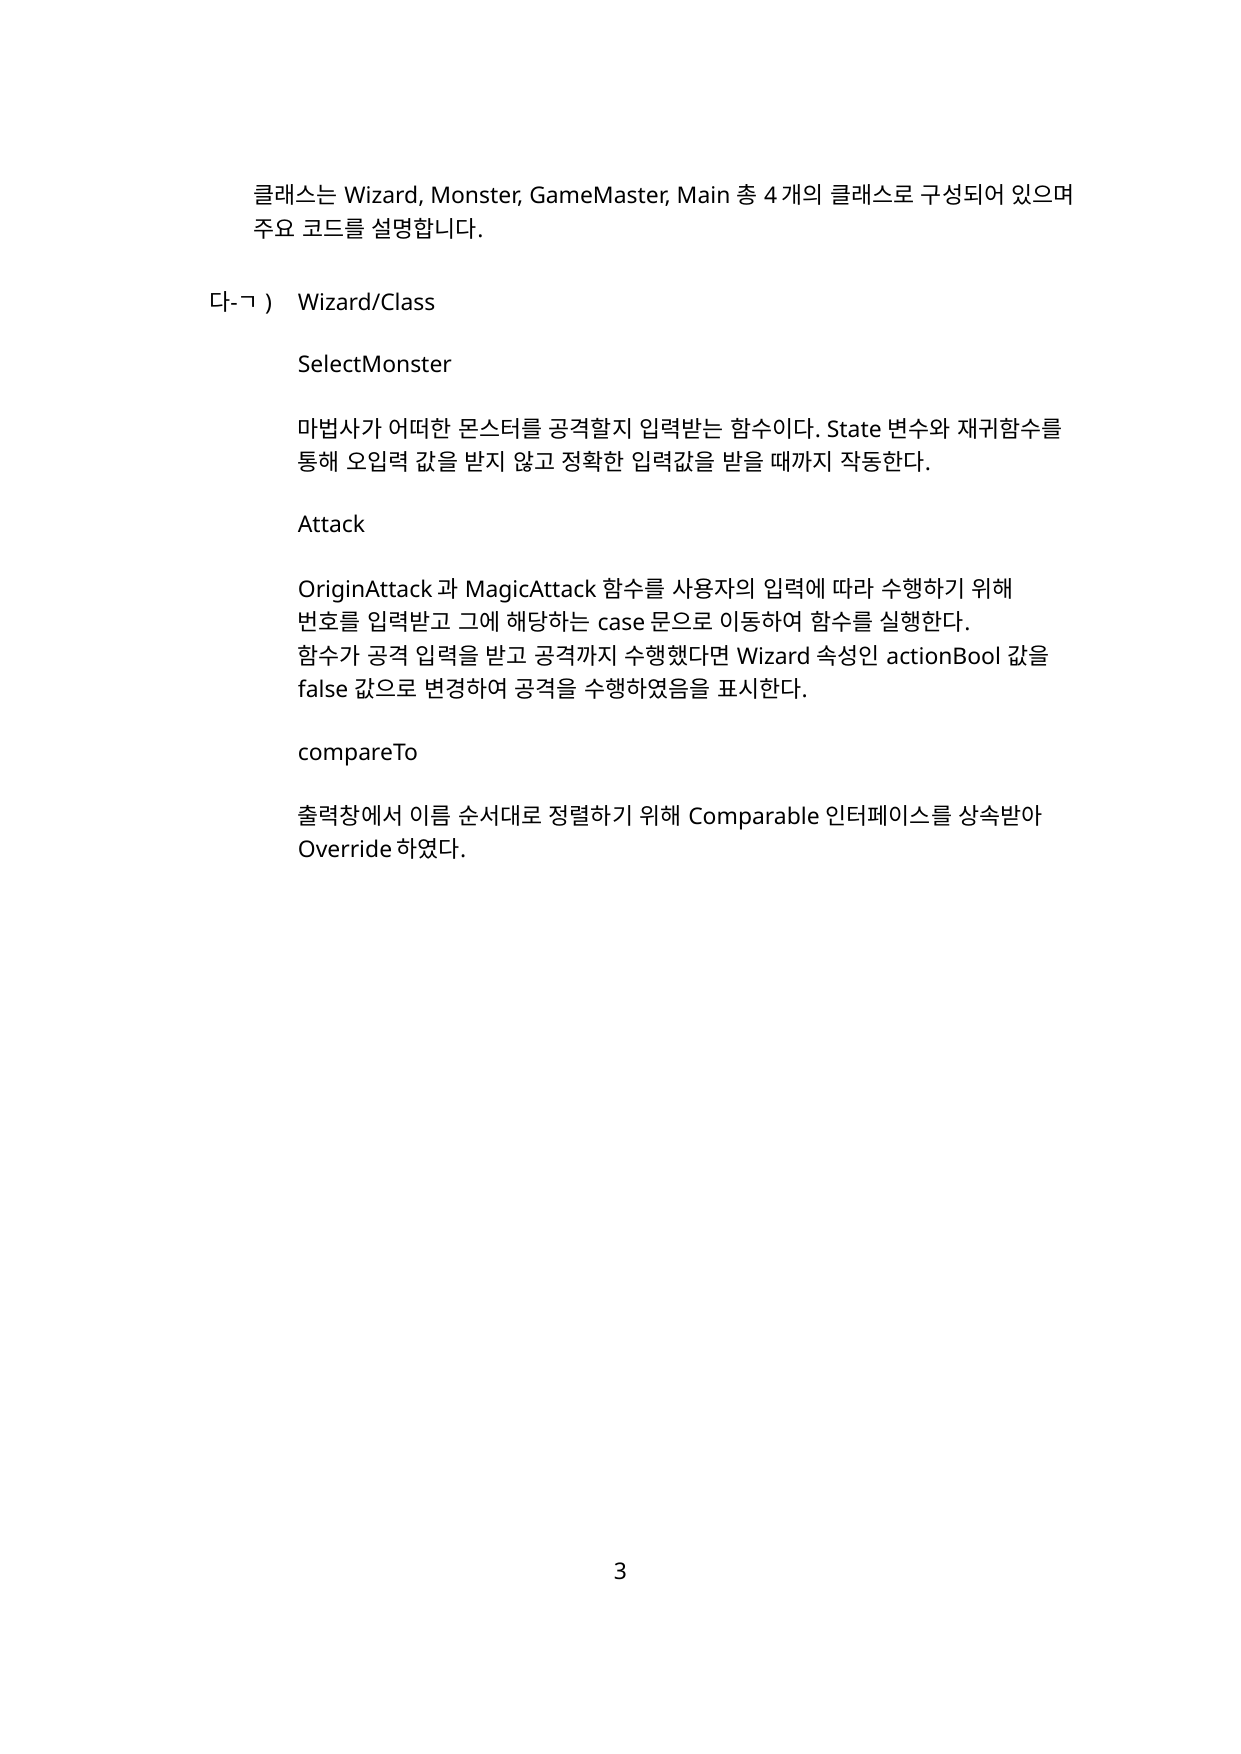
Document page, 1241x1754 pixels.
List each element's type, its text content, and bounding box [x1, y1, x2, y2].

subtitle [194, 177, 1090, 275]
subtitle Wizard/Class SelectMonster 마법사가 어떠한 몬스터를 공격할지 입력받는 함수이다. State 변수와 재귀함수를 통해 오입력 값을 받지 않고 정확한 입력값을 받을 때까지 작동한다. Attack OriginAttack과 MagicAttack 함수를 사용자의 입력에 따라 수행하기 위해 번호를 입력받고 그에 해당하는 case문으로 이동하여 함수를 실행한다. 함수가 공격 입력을 받고 공격까지 수행했다면 Wizard 속성인 actionBool 값을 false 값으로 변경하여 공격을 수행하였음을 표시한다. compareTo 출력창에서 이름 순서대로 정렬하기 위해 Comparable 인터페이스를 상속받아 Override하였다. [209, 283, 1090, 865]
